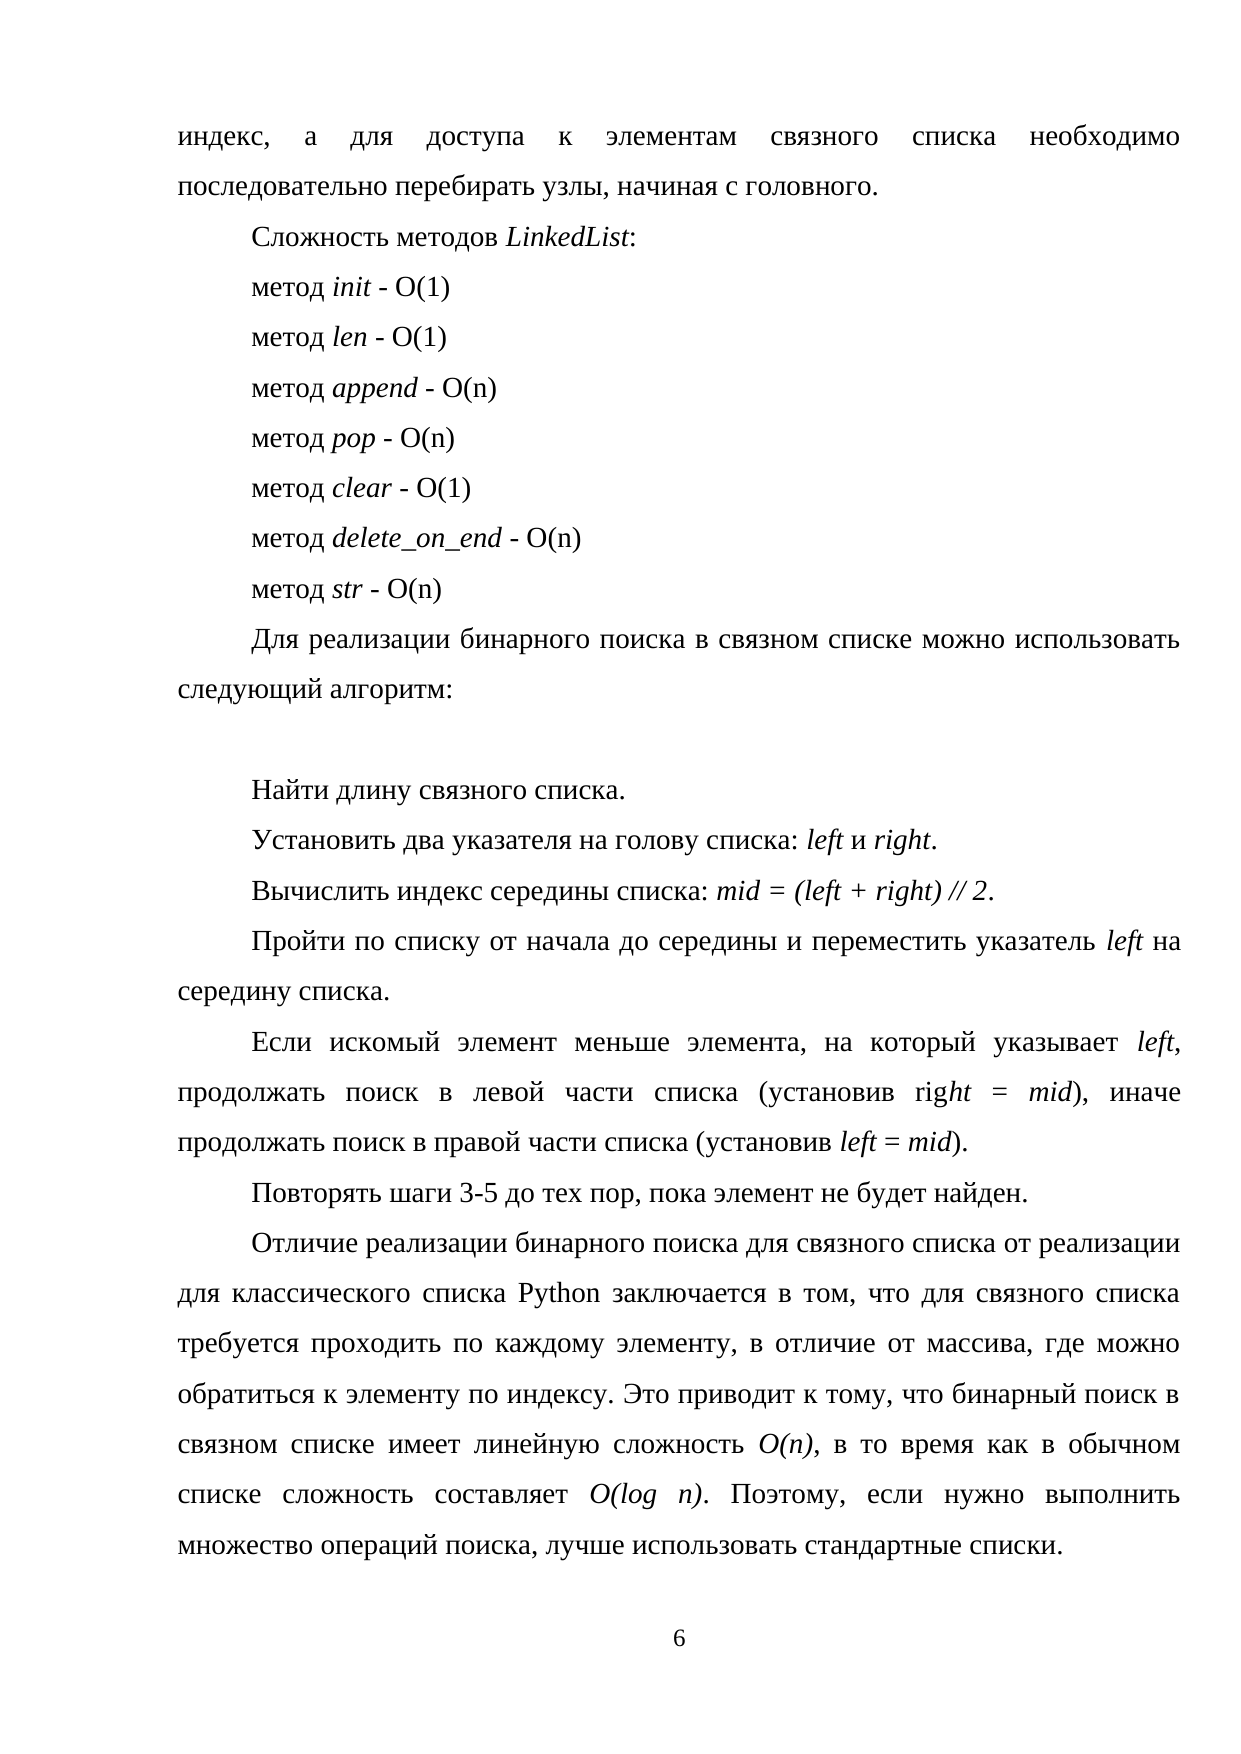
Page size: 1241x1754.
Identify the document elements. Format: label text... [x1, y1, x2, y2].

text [177, 118, 1181, 202]
text Установить два указателя на голову списка: left и right. [177, 822, 1181, 856]
text Отличие реализации бинарного поиска для связного списка от реализации для классического списка Python заключается в том, что для связного списка требуется проходить по каждому элементу, в отличие от массива, где можно обратиться к элементу по индексу. Это приводит к тому, что бинарный поиск в связном списке имеет линейную сложность O(n), в то время как в обычном списке сложность составляет O(log n). Поэтому, если нужно выполнить множество операций поиска, лучше использовать стандартные списки. [177, 1225, 1181, 1560]
text метод init - O(1) [177, 269, 1181, 303]
text метод len - O(1) [177, 319, 1181, 353]
text Вычислить индекс середины списка: mid = (left + right) // 2. [177, 873, 1181, 906]
text метод delete_on_end - O(n) [177, 521, 1181, 554]
text Повторять шаги 3-5 до тех пор, пока элемент не будет найден. [177, 1175, 1181, 1208]
text Пройти по списку от начала до середины и переместить указатель left на середину списка. [177, 923, 1181, 1007]
text метод clear - O(1) [177, 470, 1181, 504]
text Найти длину связного списка. [177, 772, 1181, 806]
text Для реализации бинарного поиска в связном списке можно использовать следующий алгоритм: [177, 621, 1181, 705]
text метод pop - O(n) [177, 420, 1181, 453]
text Сложность методов LinkedList: [177, 219, 1181, 252]
text Если искомый элемент меньше элемента, на который указывает left, продолжать поиск в левой части списка (установив right = mid), иначе продолжать поиск в правой части списка (установив left = mid). [177, 1024, 1181, 1158]
text метод str - O(n) [177, 571, 1181, 604]
text метод append - O(n) [177, 370, 1181, 403]
